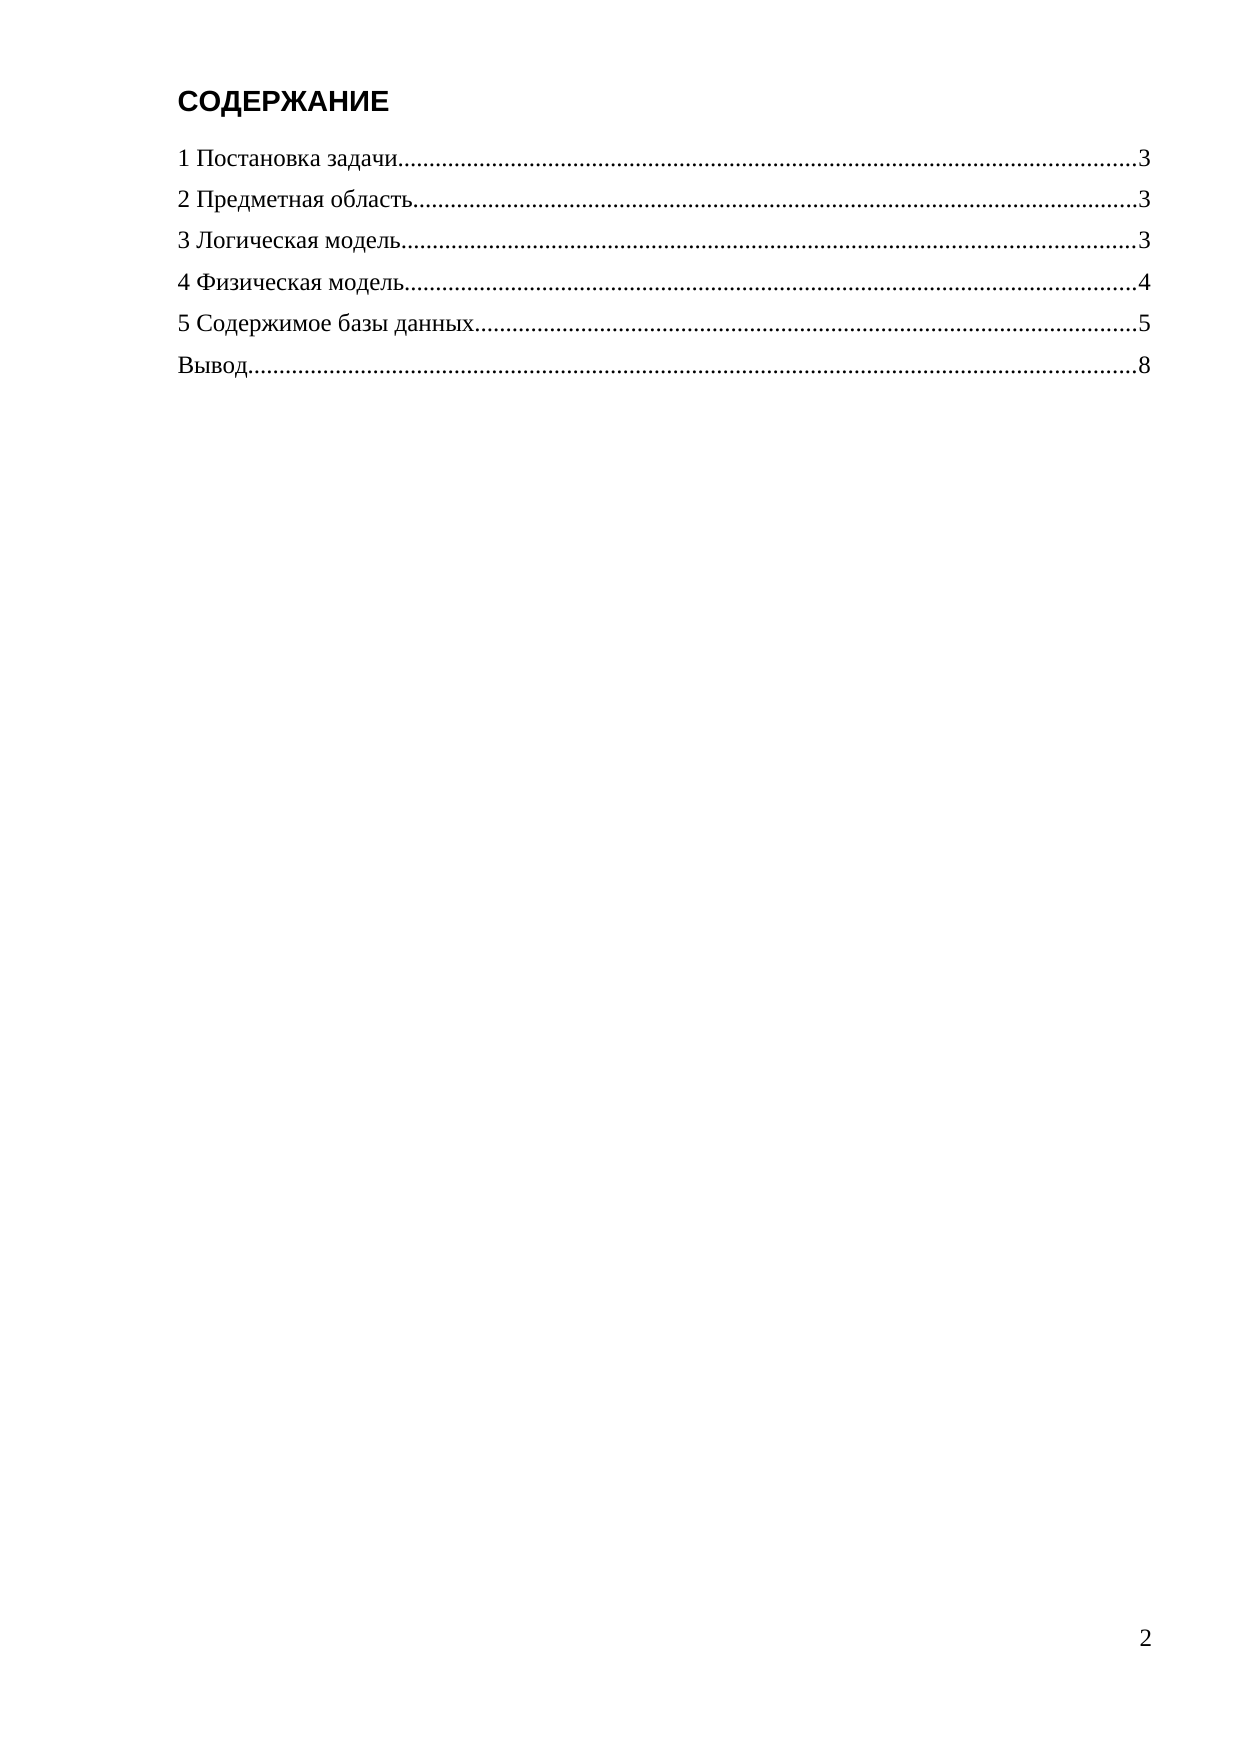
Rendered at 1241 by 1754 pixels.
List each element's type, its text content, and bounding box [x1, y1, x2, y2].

text 4 Физическая модель 4 [177, 267, 1152, 296]
text 5 Содержимое базы данных 5 [177, 308, 1152, 337]
text 2 Предметная область 3 [177, 184, 1152, 213]
text 3 Логическая модель 3 [177, 226, 1152, 254]
text Вывод 8 [177, 350, 1152, 379]
text 1 Постановка задачи 3 [177, 143, 1152, 171]
text СОДЕРЖАНИЕ [177, 84, 1152, 118]
